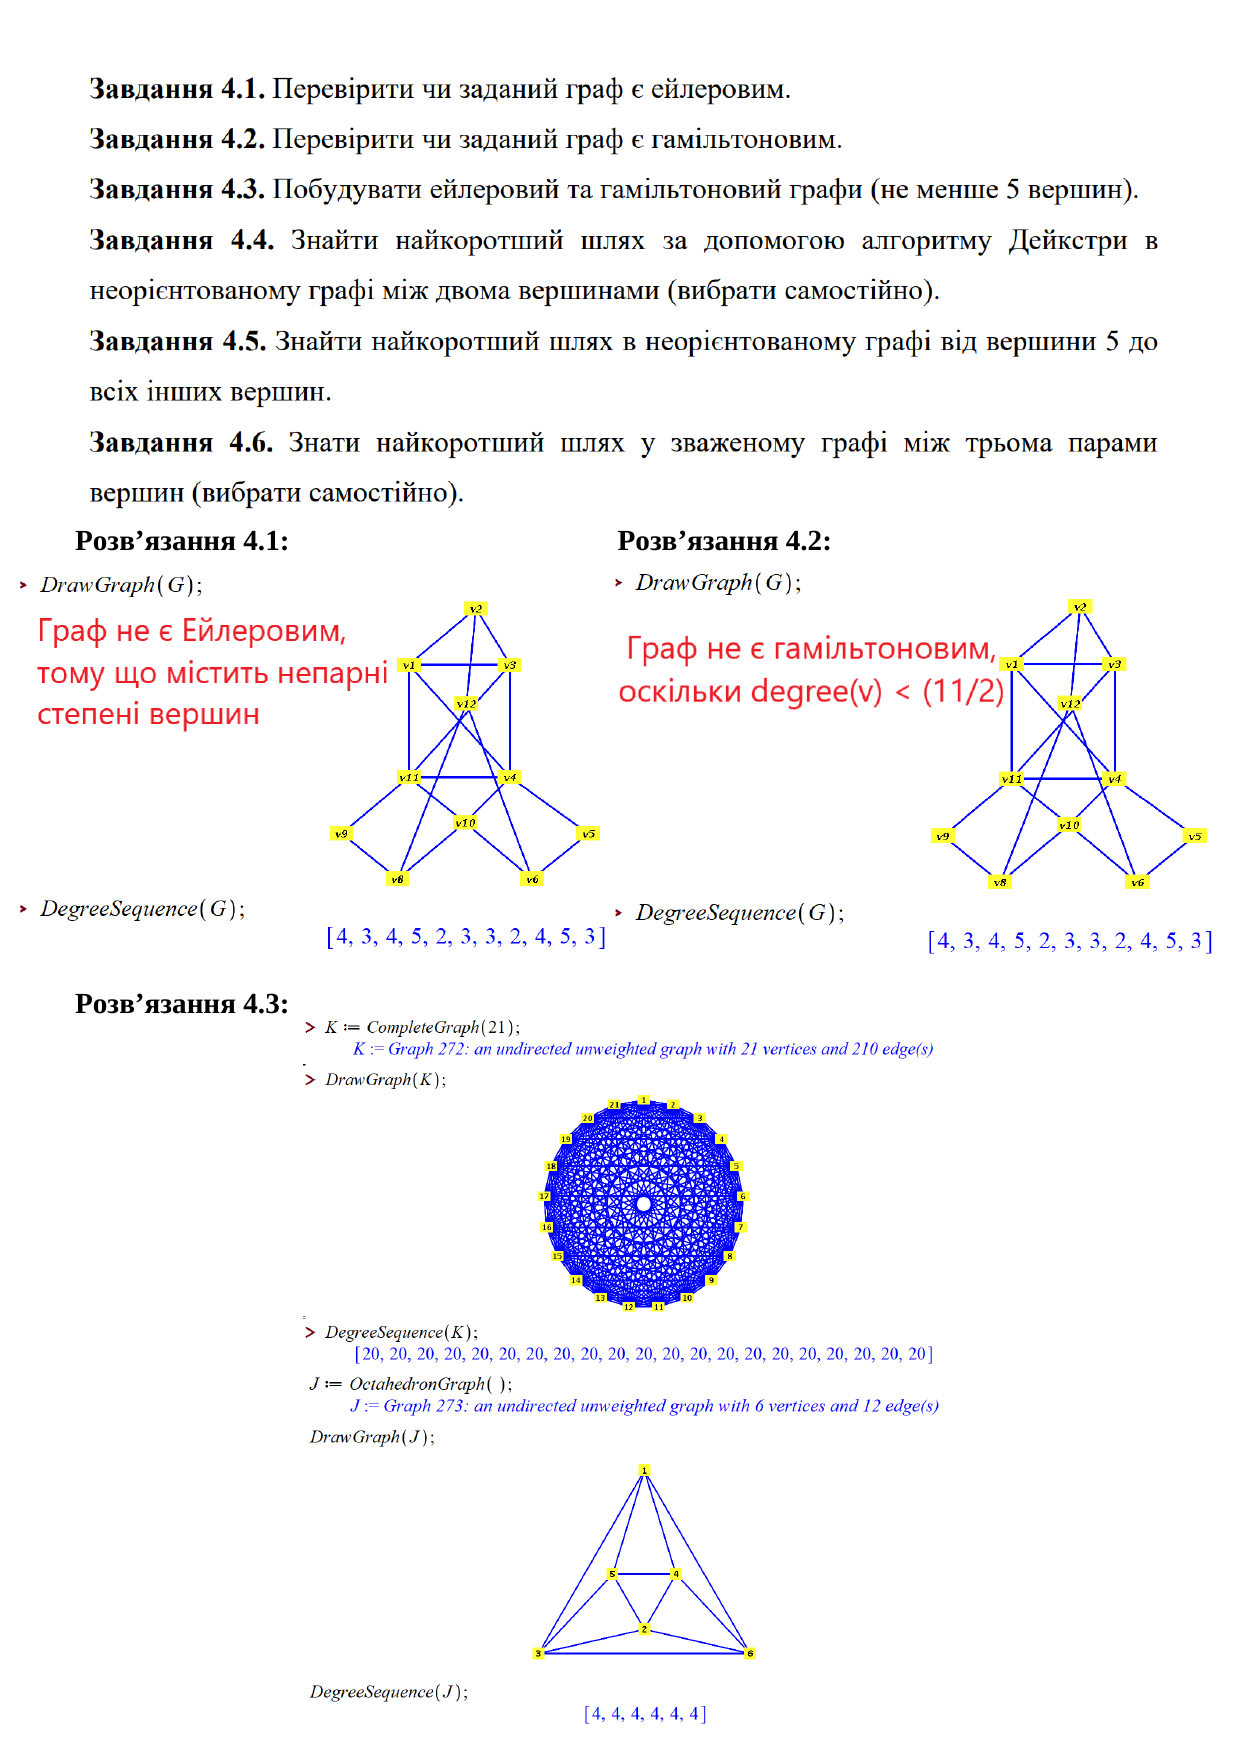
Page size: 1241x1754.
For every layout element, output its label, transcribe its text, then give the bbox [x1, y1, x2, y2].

picture [20, 555, 1223, 965]
text Розв’язання 4.3: [75, 986, 1165, 1019]
text Розв’язання 4.1: Розв’язання 4.2: [75, 523, 1165, 557]
picture [300, 1016, 940, 1730]
picture [75, 75, 1165, 520]
